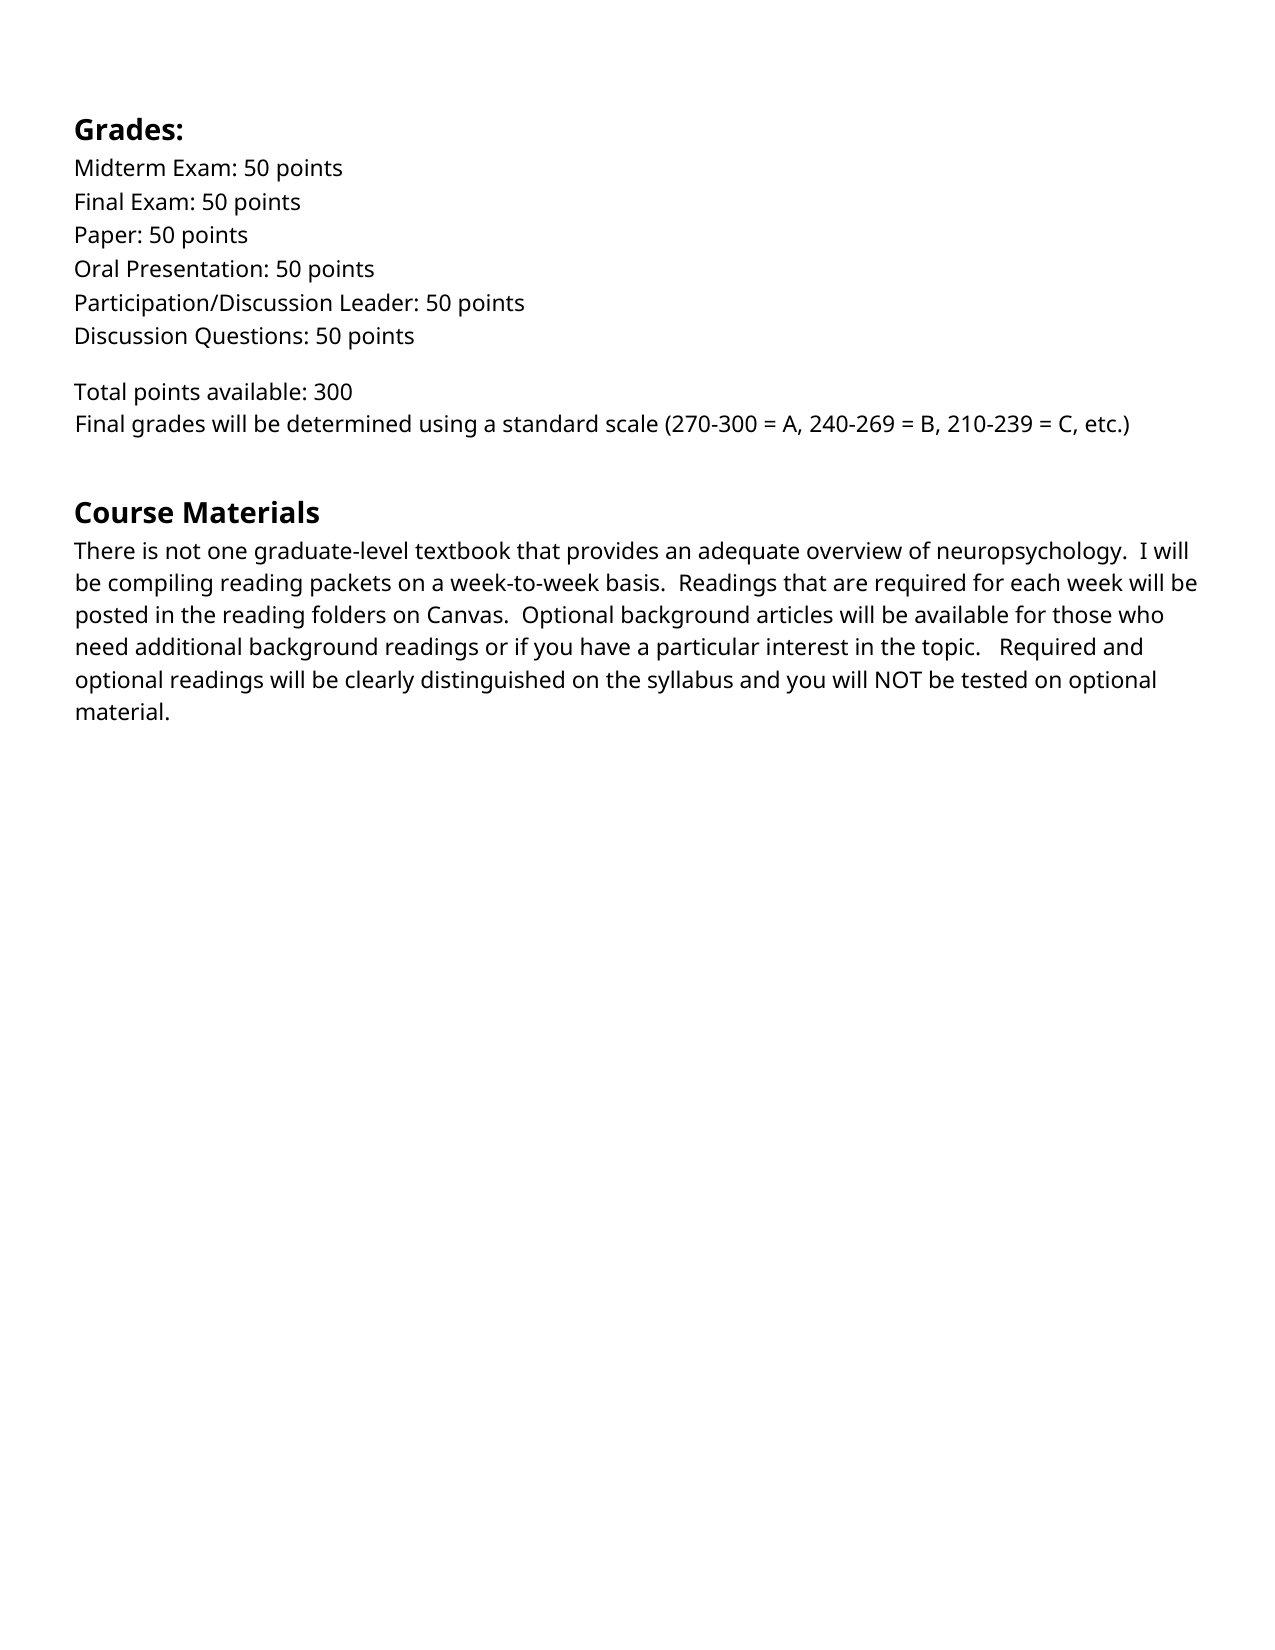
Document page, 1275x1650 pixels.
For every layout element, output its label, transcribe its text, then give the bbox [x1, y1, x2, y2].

text Discussion Questions: 50 points [73, 320, 1199, 351]
text Paper: 50 points [73, 219, 1199, 251]
text Participation/Discussion Leader: 50 points [73, 287, 1199, 318]
text There is not one graduate-level textbook that provides an adequate overview of neuropsychology. I will be compiling reading packets on a week-to-week basis. Readings that are required for each week will be posted in the reading folders on Canvas. Optional background articles will be available for those who need additional background readings or if you have a particular interest in the topic. Required and optional readings will be clearly distinguished on the syllabus and you will NOT be tested on optional material. [73, 535, 1199, 727]
text Oral Presentation: 50 points [73, 253, 1199, 284]
text Midterm Exam: 50 points [73, 152, 1199, 183]
text Grades: [73, 81, 1199, 149]
text Final Exam: 50 points [73, 186, 1199, 217]
text Course Materials [73, 492, 1199, 532]
text Total points available: 300 Final grades will be determined using a standard scale (270-300 = A, 240-269 = B, 210-239 = C, etc.) [73, 376, 1199, 439]
